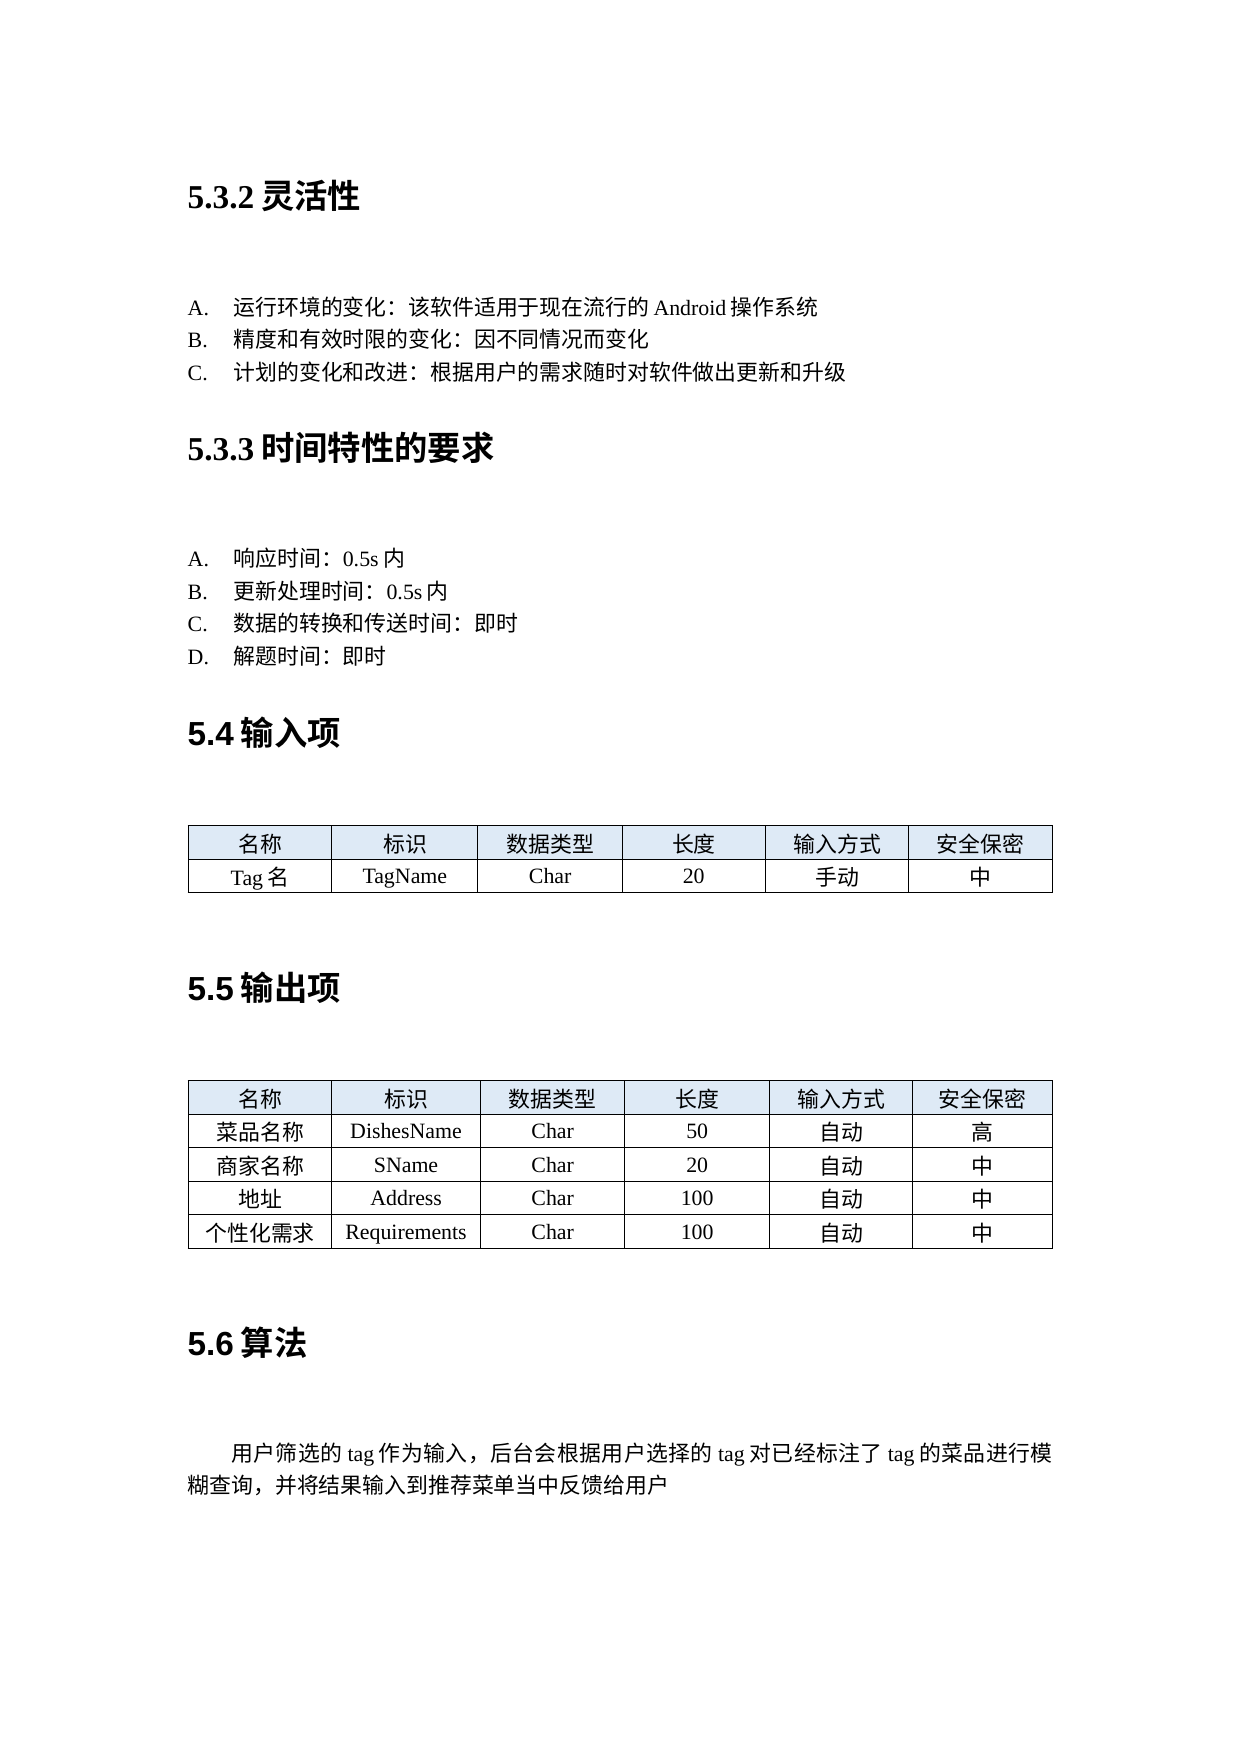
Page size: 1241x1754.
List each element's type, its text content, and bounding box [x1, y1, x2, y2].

list 响应时间：0.5s内 [187, 541, 1053, 573]
subtitle 5.6算法 [187, 1308, 1053, 1373]
table_header 安全保密 [913, 1081, 1052, 1114]
table_cell 20 [623, 860, 765, 892]
list 精度和有效时限的变化：因不同情况而变化 [187, 322, 1053, 354]
table_cell TagName [332, 860, 477, 892]
table_header 长度 [623, 826, 765, 859]
list 数据的转换和传送时间：即时 [187, 606, 1053, 638]
table_header 名称 [189, 826, 331, 859]
list 计划的变化和改进：根据用户的需求随时对软件做出更新和升级 [187, 354, 1053, 387]
list 更新处理时间：0.5s内 [187, 573, 1053, 606]
table_cell Requirements [332, 1215, 480, 1248]
table_cell Char [481, 1215, 624, 1248]
table_cell Char [478, 860, 622, 892]
table_header 标识 [332, 1081, 480, 1114]
table_header 标识 [332, 826, 477, 859]
table_cell 20 [625, 1148, 769, 1181]
table_cell 商家名称 [189, 1148, 331, 1181]
table_cell SName [332, 1148, 480, 1181]
table_cell 菜品名称 [189, 1115, 331, 1147]
table_header 安全保密 [909, 826, 1052, 859]
table_cell 中 [913, 1148, 1052, 1181]
table_cell 自动 [770, 1115, 912, 1147]
table_header 输入方式 [766, 826, 908, 859]
list 运行环境的变化：该软件适用于现在流行的Android操作系统 [187, 289, 1053, 322]
table_cell 手动 [766, 860, 908, 892]
table_cell Tag名 [189, 860, 331, 892]
subtitle 5.3.3时间特性的要求 [187, 414, 1053, 479]
table_header 长度 [625, 1081, 769, 1114]
table_cell DishesName [332, 1115, 480, 1147]
list 解题时间：即时 [187, 638, 1053, 671]
subtitle 5.4输入项 [187, 698, 1053, 763]
table_cell 中 [913, 1182, 1052, 1214]
table_cell Address [332, 1182, 480, 1214]
table_cell 中 [909, 860, 1052, 892]
table_cell 自动 [770, 1148, 912, 1181]
table_cell 地址 [189, 1182, 331, 1214]
table_header 数据类型 [478, 826, 622, 859]
table_header 数据类型 [481, 1081, 624, 1114]
table_cell 自动 [770, 1215, 912, 1248]
table_cell 100 [625, 1182, 769, 1214]
subtitle 5.3.2灵活性 [187, 162, 1053, 227]
table_cell Char [481, 1182, 624, 1214]
table_header 输入方式 [770, 1081, 912, 1114]
table_cell 50 [625, 1115, 769, 1147]
table_cell 中 [913, 1215, 1052, 1248]
table_header 名称 [189, 1081, 331, 1114]
table_cell 个性化需求 [189, 1215, 331, 1248]
table_cell 100 [625, 1215, 769, 1248]
table_cell 自动 [770, 1182, 912, 1214]
text 用户筛选的tag作为输入，后台会根据用户选择的tag对已经标注了tag的菜品进行模糊查询，并将结果输入到推荐菜单当中反馈给用户 [187, 1436, 1053, 1501]
table_cell Char [481, 1148, 624, 1181]
subtitle 5.5输出项 [187, 953, 1053, 1018]
table_cell Char [481, 1115, 624, 1147]
table_cell 高 [913, 1115, 1052, 1147]
